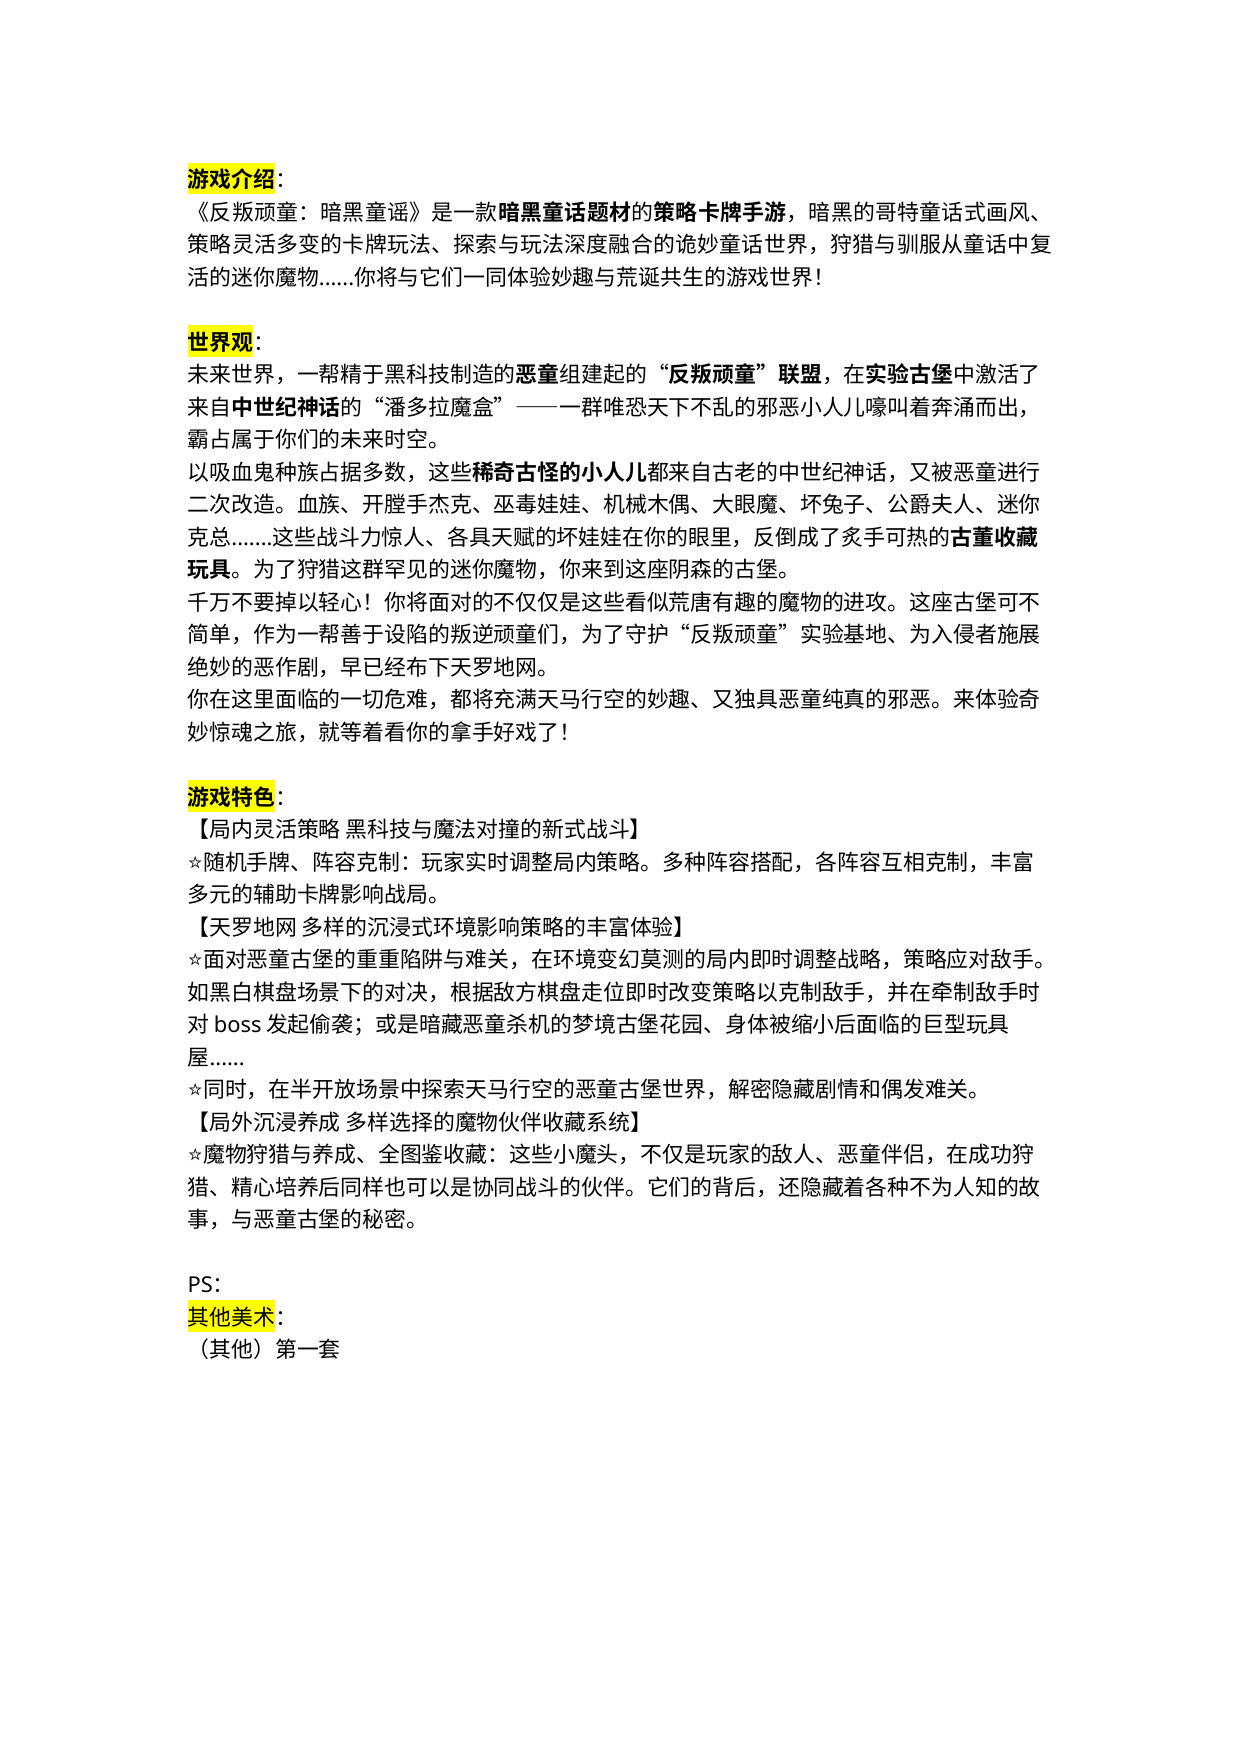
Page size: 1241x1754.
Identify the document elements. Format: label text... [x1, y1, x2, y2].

text 以吸血鬼种族占据多数，这些稀奇古怪的小人儿都来自古老的中世纪神话，又被恶童进行二次改造。血族、开膛手杰克、巫毒娃娃、机械木偶、大眼魔、坏兔子、公爵夫人、迷你克总.......这些战斗力惊人、各具天赋的坏娃娃在你的眼里，反倒成了炙手可热的古董收藏玩具。为了狩猎这群罕见的迷你魔物，你来到这座阴森的古堡。 [187, 454, 1053, 584]
text 世界观： [187, 324, 1053, 357]
text ⭐面对恶童古堡的重重陷阱与难关，在环境变幻莫测的局内即时调整战略，策略应对敌手。 [187, 942, 1053, 974]
text 游戏特色： [187, 779, 1053, 812]
text 游戏介绍： [187, 162, 1053, 194]
text 【天罗地网 多样的沉浸式环境影响策略的丰富体验】 [187, 909, 1053, 942]
text 【局外沉浸养成 多样选择的魔物伙伴收藏系统】 [187, 1104, 1053, 1137]
text （其他）第一套 [187, 1332, 1053, 1364]
text 《反叛顽童：暗黑童谣》是一款暗黑童话题材的策略卡牌手游，暗黑的哥特童话式画风、策略灵活多变的卡牌玩法、探索与玩法深度融合的诡妙童话世界，狩猎与驯服从童话中复活的迷你魔物......你将与它们一同体验妙趣与荒诞共生的游戏世界！ [187, 194, 1053, 292]
text 如黑白棋盘场景下的对决，根据敌方棋盘走位即时改变策略以克制敌手，并在牵制敌手时对boss发起偷袭；或是暗藏恶童杀机的梦境古堡花园、身体被缩小后面临的巨型玩具屋...... [187, 974, 1053, 1072]
text 【局内灵活策略 黑科技与魔法对撞的新式战斗】 [187, 812, 1053, 844]
text 千万不要掉以轻心！你将面对的不仅仅是这些看似荒唐有趣的魔物的进攻。这座古堡可不简单，作为一帮善于设陷的叛逆顽童们，为了守护“反叛顽童”实验基地、为入侵者施展绝妙的恶作剧，早已经布下天罗地网。 [187, 584, 1053, 682]
text ⭐同时，在半开放场景中探索天马行空的恶童古堡世界，解密隐藏剧情和偶发难关。 [187, 1072, 1053, 1104]
text ⭐魔物狩猎与养成、全图鉴收藏：这些小魔头，不仅是玩家的敌人、恶童伴侣，在成功狩猎、精心培养后同样也可以是协同战斗的伙伴。它们的背后，还隐藏着各种不为人知的故事，与恶童古堡的秘密。 [187, 1137, 1053, 1234]
text ⭐随机手牌、阵容克制：玩家实时调整局内策略。多种阵容搭配，各阵容互相克制，丰富多元的辅助卡牌影响战局。 [187, 844, 1053, 909]
text PS： [187, 1267, 1053, 1299]
text 你在这里面临的一切危难，都将充满天马行空的妙趣、又独具恶童纯真的邪恶。来体验奇妙惊魂之旅，就等着看你的拿手好戏了！ [187, 682, 1053, 747]
text 未来世界，一帮精于黑科技制造的恶童组建起的“反叛顽童”联盟，在实验古堡中激活了来自中世纪神话的“潘多拉魔盒”——一群唯恐天下不乱的邪恶小人儿嚎叫着奔涌而出，霸占属于你们的未来时空。 [187, 357, 1053, 454]
text 其他美术： [187, 1299, 1053, 1332]
